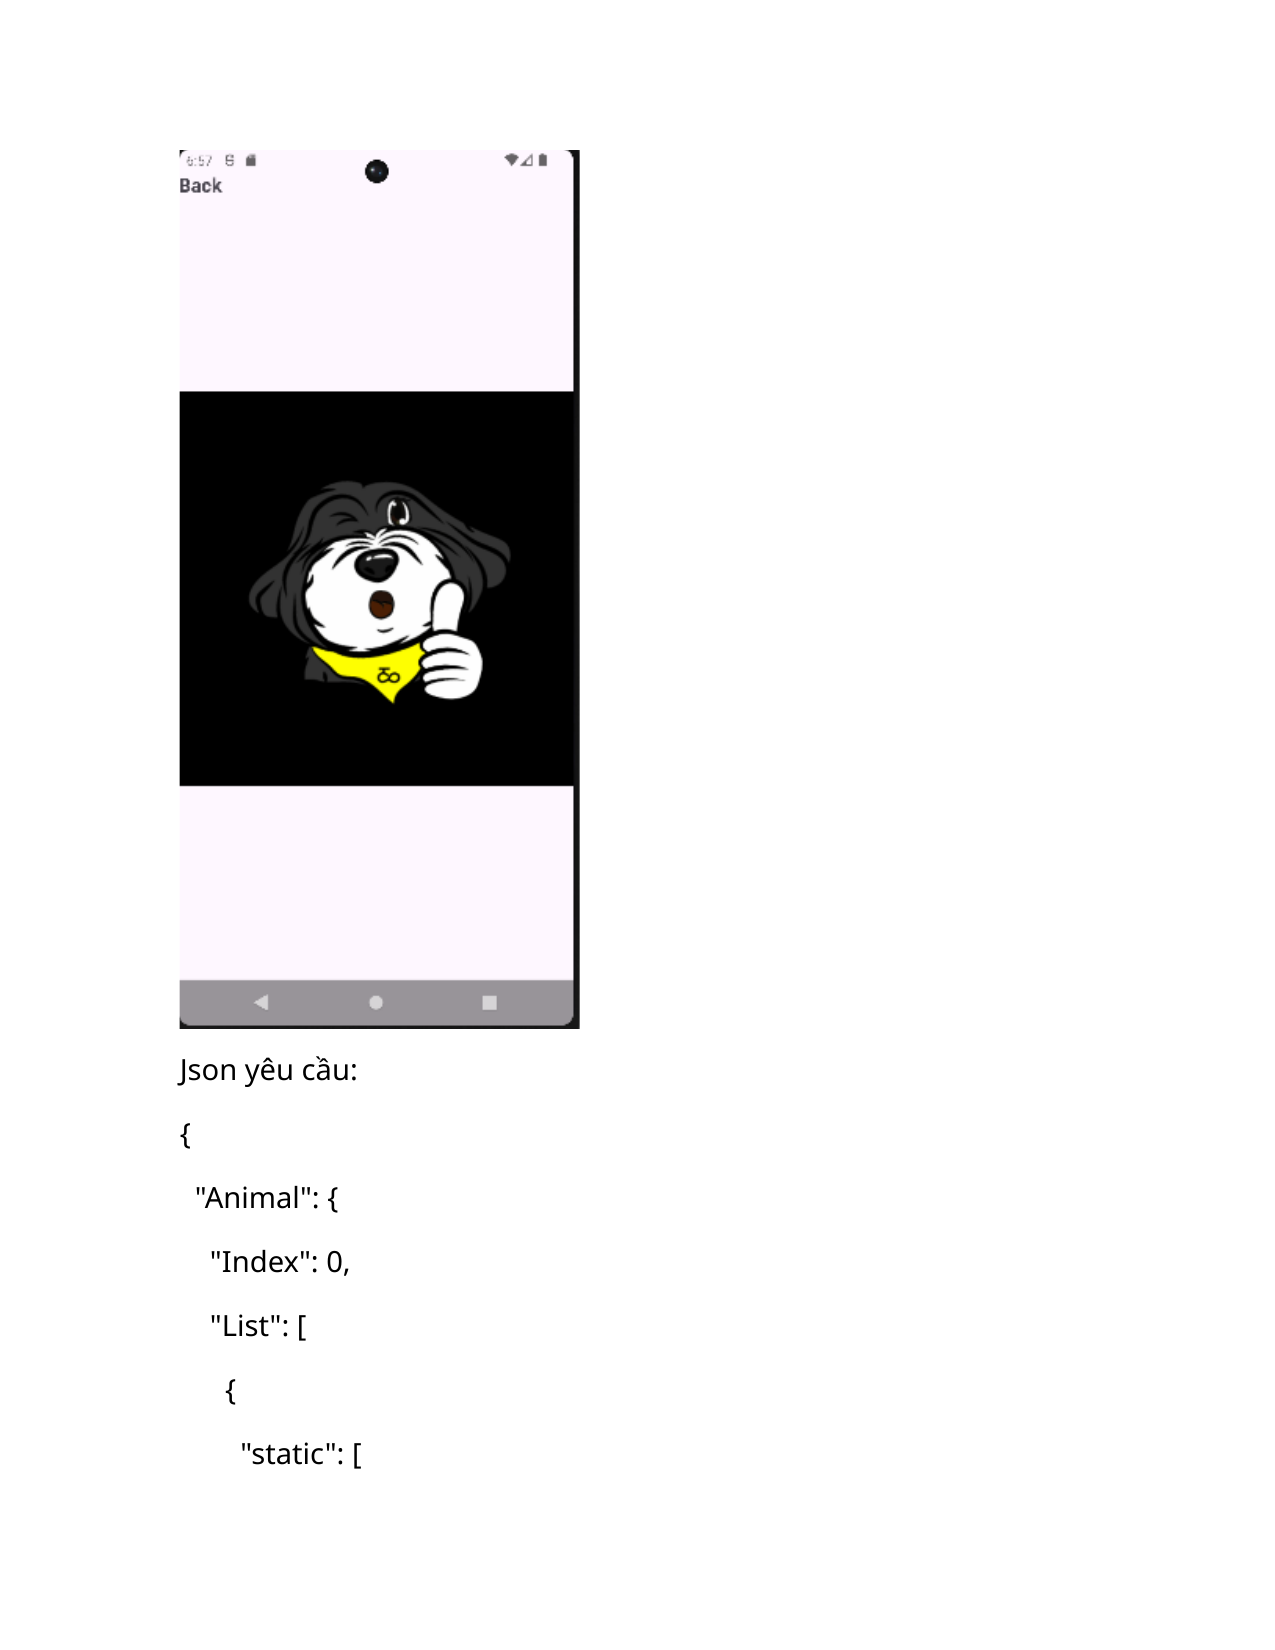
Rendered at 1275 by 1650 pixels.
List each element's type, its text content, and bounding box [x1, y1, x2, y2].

text "Animal": { [150, 1177, 1086, 1217]
text Json yêu cầu: [150, 1049, 1086, 1089]
text "List": [ [150, 1305, 1086, 1345]
picture [179, 150, 580, 1029]
text { [150, 1369, 1086, 1409]
text "Index": 0, [150, 1241, 1086, 1281]
text { [150, 1113, 1086, 1153]
text "static": [ [150, 1433, 1086, 1473]
